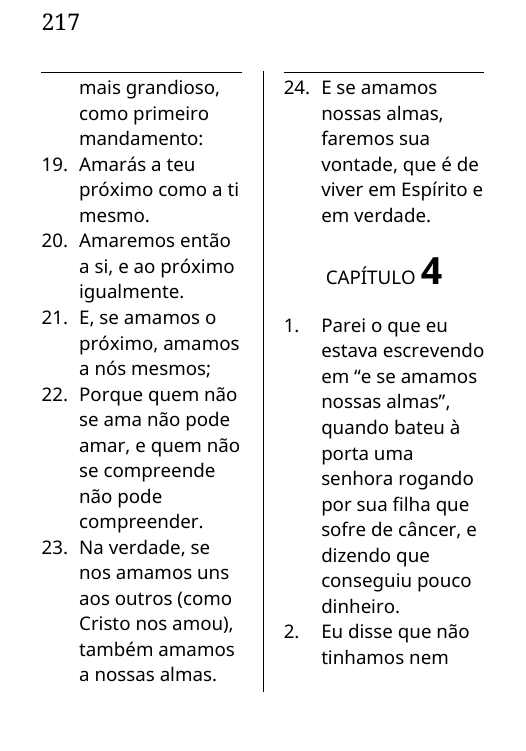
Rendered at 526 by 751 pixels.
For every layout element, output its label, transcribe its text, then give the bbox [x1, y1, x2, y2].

list Amarás a teu próximo como a ti mesmo. [41, 151, 242, 228]
list Porque quem não se ama não pode amar, e quem não se compreende não pode compreender. [41, 381, 242, 534]
list Porém com o novo testamento de nosso Senhor Jesus Cristo, entendemos isso de modo ainda mais grandioso, como primeiro mandamento: [41, 73, 242, 151]
list Amaremos então a si, e ao próximo igualmente. [41, 228, 242, 304]
text CAPÍTULO 4 [283, 241, 484, 296]
list E, se amamos o próximo, amamos a nós mesmos; [41, 304, 242, 381]
list Parei o que eu estava escrevendo em “e se amamos nossas almas”, quando bateu à porta uma senhora rogando por sua filha que sofre de câncer, e dizendo que conseguiu pouco dinheiro. [283, 309, 484, 618]
list Eu disse que não tinhamos nem para nós, e ela sem questionar saiu. [283, 618, 484, 669]
list E se amamos nossas almas, faremos sua vontade, que é de viver em Espírito e em verdade. [283, 73, 484, 228]
list Na verdade, se nos amamos uns aos outros (como Cristo nos amou), também amamos a nossas almas. [41, 534, 242, 687]
